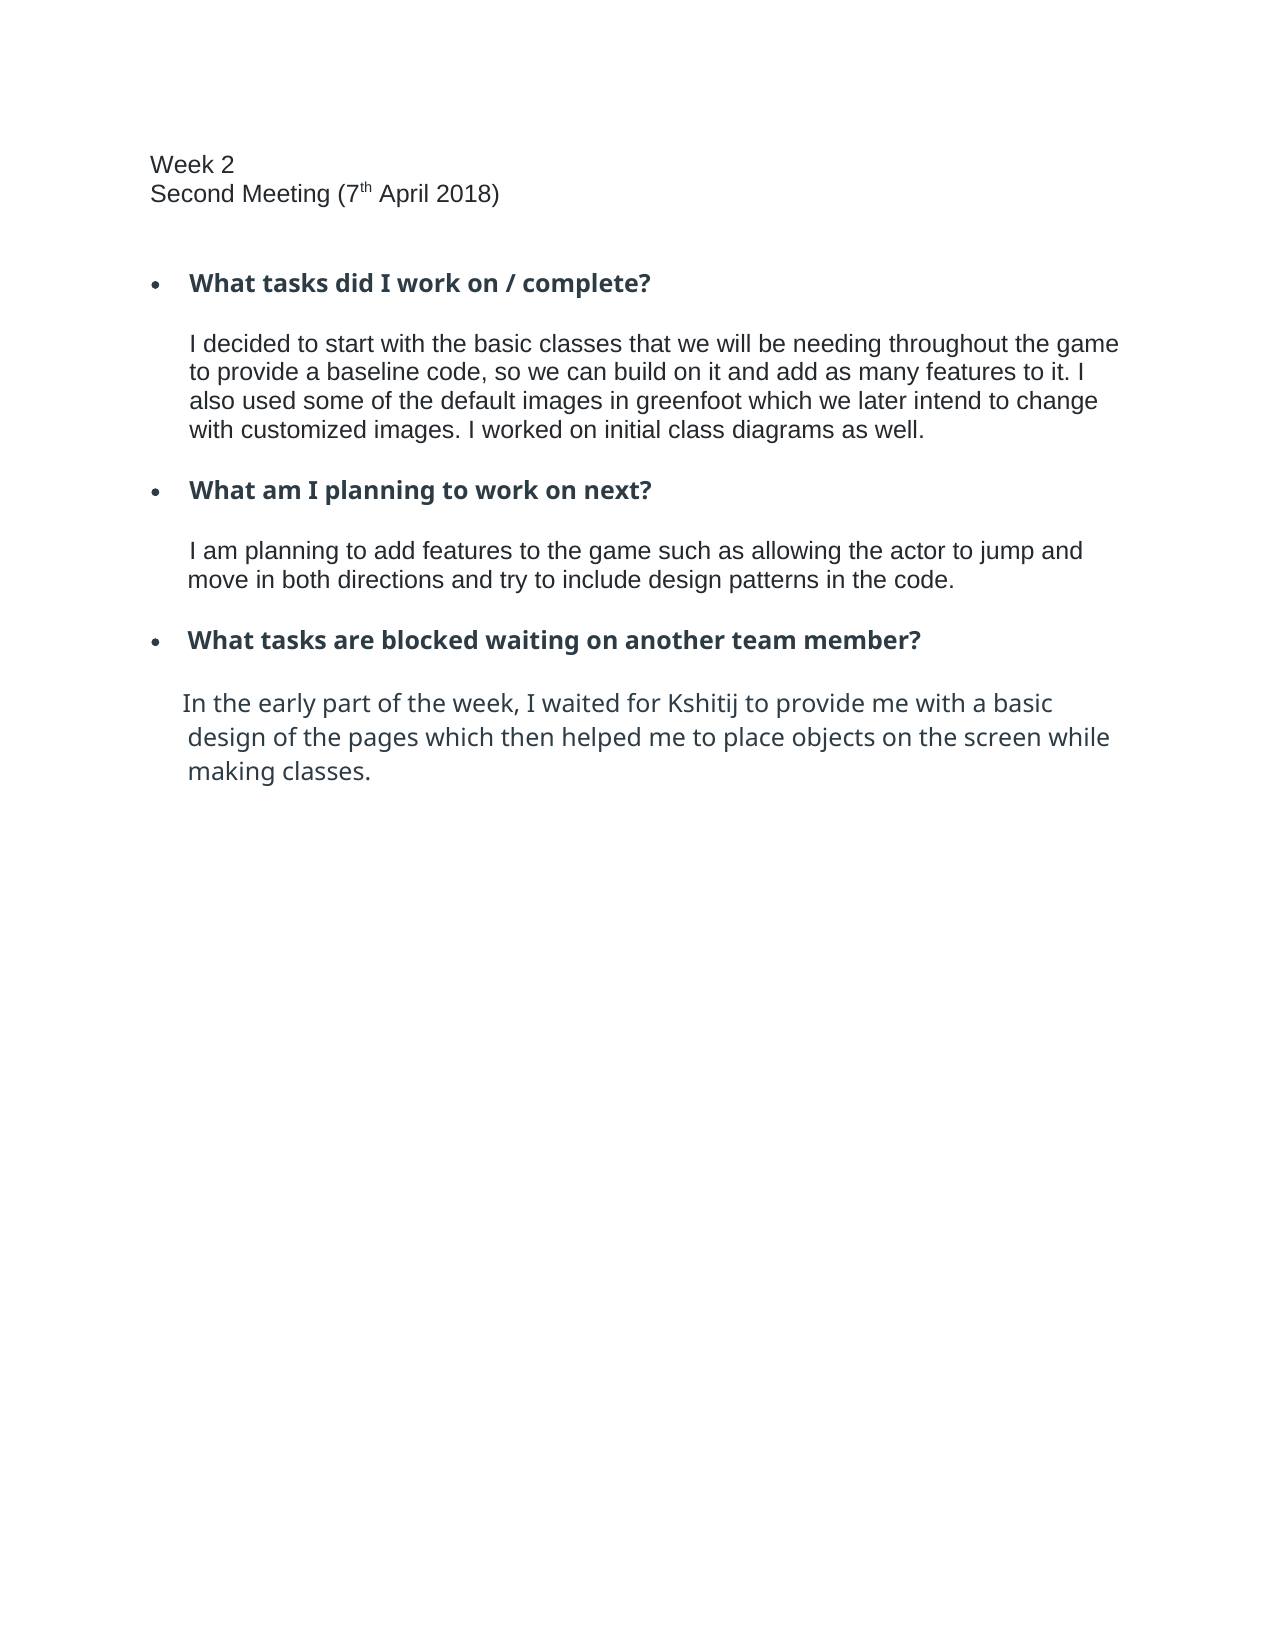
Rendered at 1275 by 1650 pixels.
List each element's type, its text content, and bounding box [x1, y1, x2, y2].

text Week 2 [150, 150, 1125, 179]
list What tasks did I work on / complete? [152, 265, 1125, 299]
text Second Meeting (7th April 2018) [150, 179, 1125, 207]
text I am planning to add features to the game such as allowing the actor to jump and move in both directions and try to include design patterns in the code. [187, 536, 1125, 593]
text In the early part of the week, I waited for Kshitij to provide me with a basic design of the pages which then helped me to place objects on the screen while making classes. [150, 686, 1125, 788]
list What tasks are blocked waiting on another team member? [152, 623, 1125, 657]
text I decided to start with the basic classes that we will be needing throughout the game to provide a baseline code, so we can build on it and add as many features to it. I also used some of the default images in greenfoot which we later intend to change with customized images. I worked on initial class diagrams as well. [189, 329, 1125, 444]
list What am I planning to work on next? [152, 473, 1125, 507]
